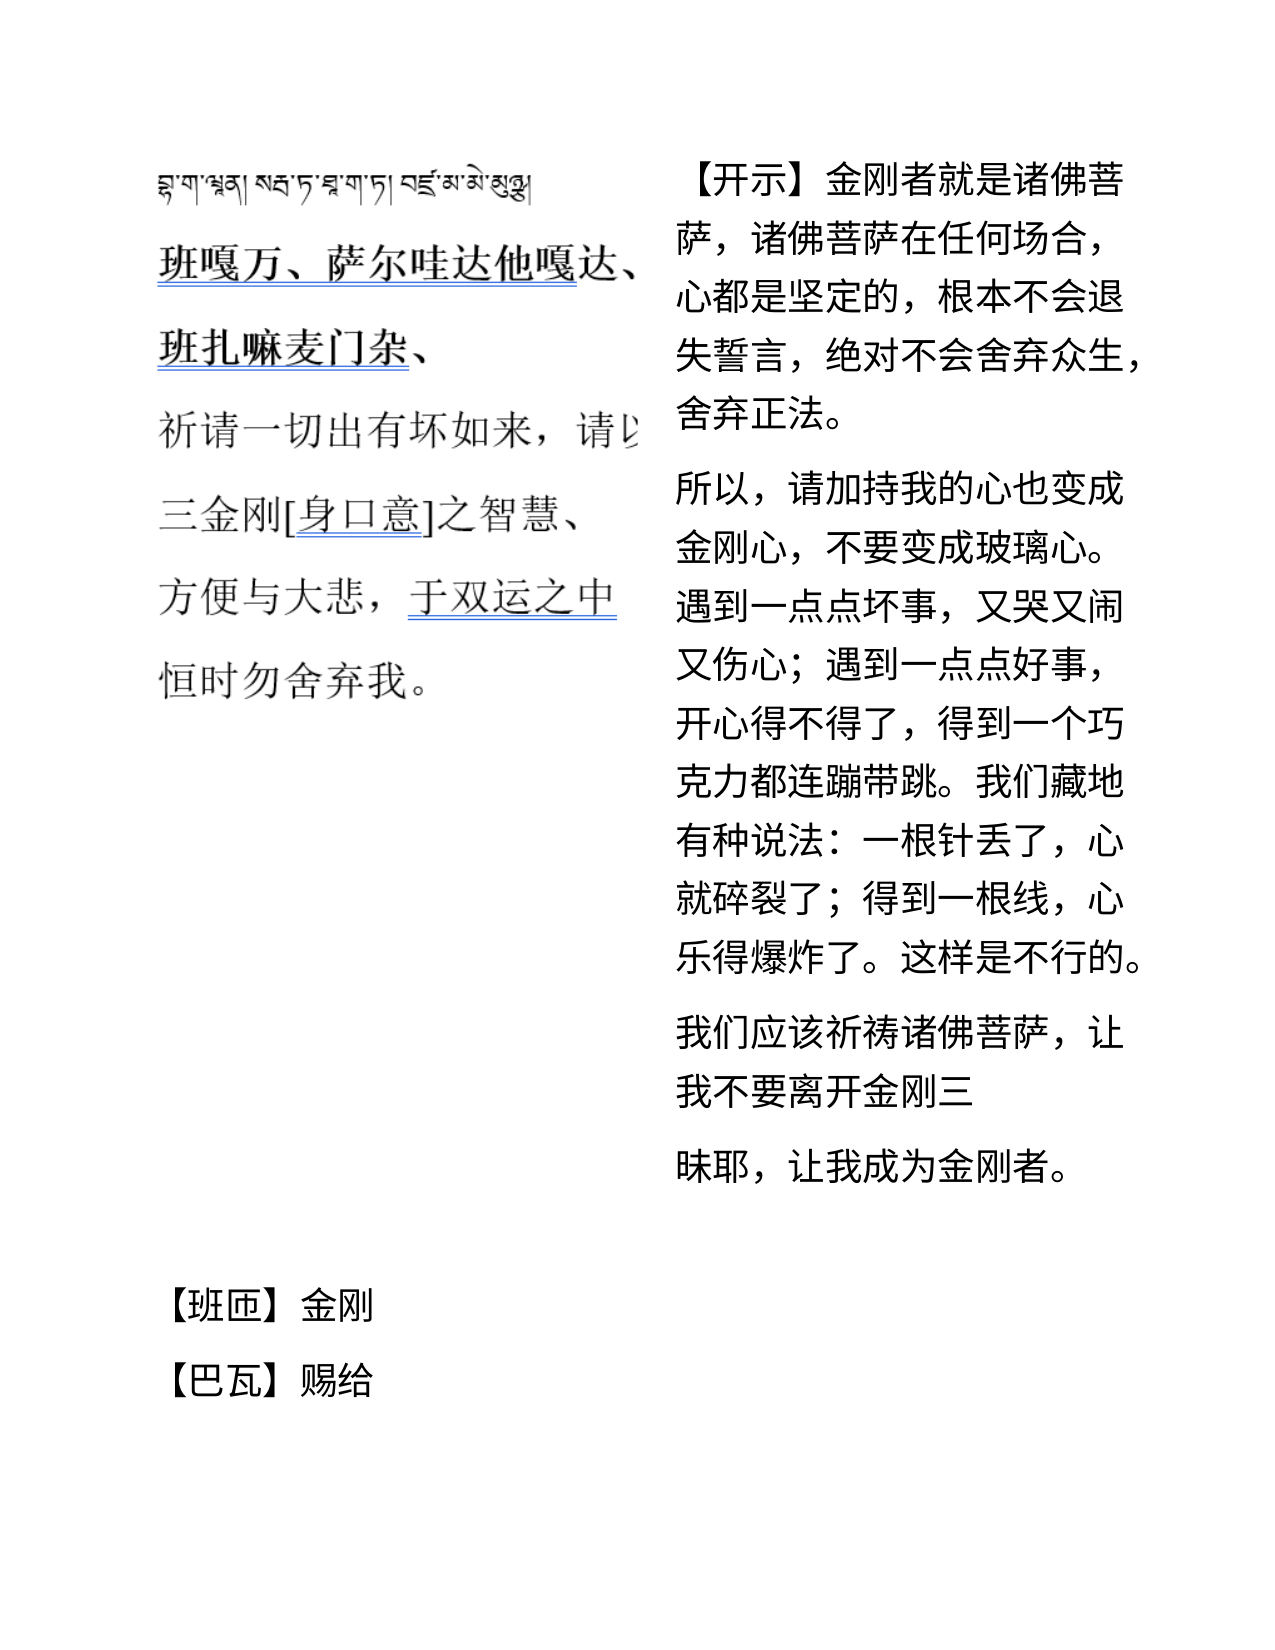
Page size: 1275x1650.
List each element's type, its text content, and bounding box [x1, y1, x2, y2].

text 【巴瓦】赐给 [150, 1351, 600, 1405]
text 【班匝】金刚 [150, 1276, 600, 1330]
picture [150, 150, 638, 728]
text 所以，请加持我的心也变成金刚心，不要变成玻璃心。遇到一点点坏事，又哭又闹又伤心；遇到一点点好事，开心得不得了，得到一个巧克力都连蹦带跳。我们藏地有种说法：一根针丢了，心就碎裂了；得到一根线，心乐得爆炸了。这样是不行的。 [675, 459, 1125, 982]
text 我们应该祈祷诸佛菩萨，让我不要离开金刚三 [675, 1003, 1125, 1116]
text 【开示】金刚者就是诸佛菩萨，诸佛菩萨在任何场合，心都是坚定的，根本不会退失誓言，绝对不会舍弃众生，舍弃正法。 [675, 150, 1125, 438]
text 昧耶，让我成为金刚者。 [675, 1137, 1125, 1191]
